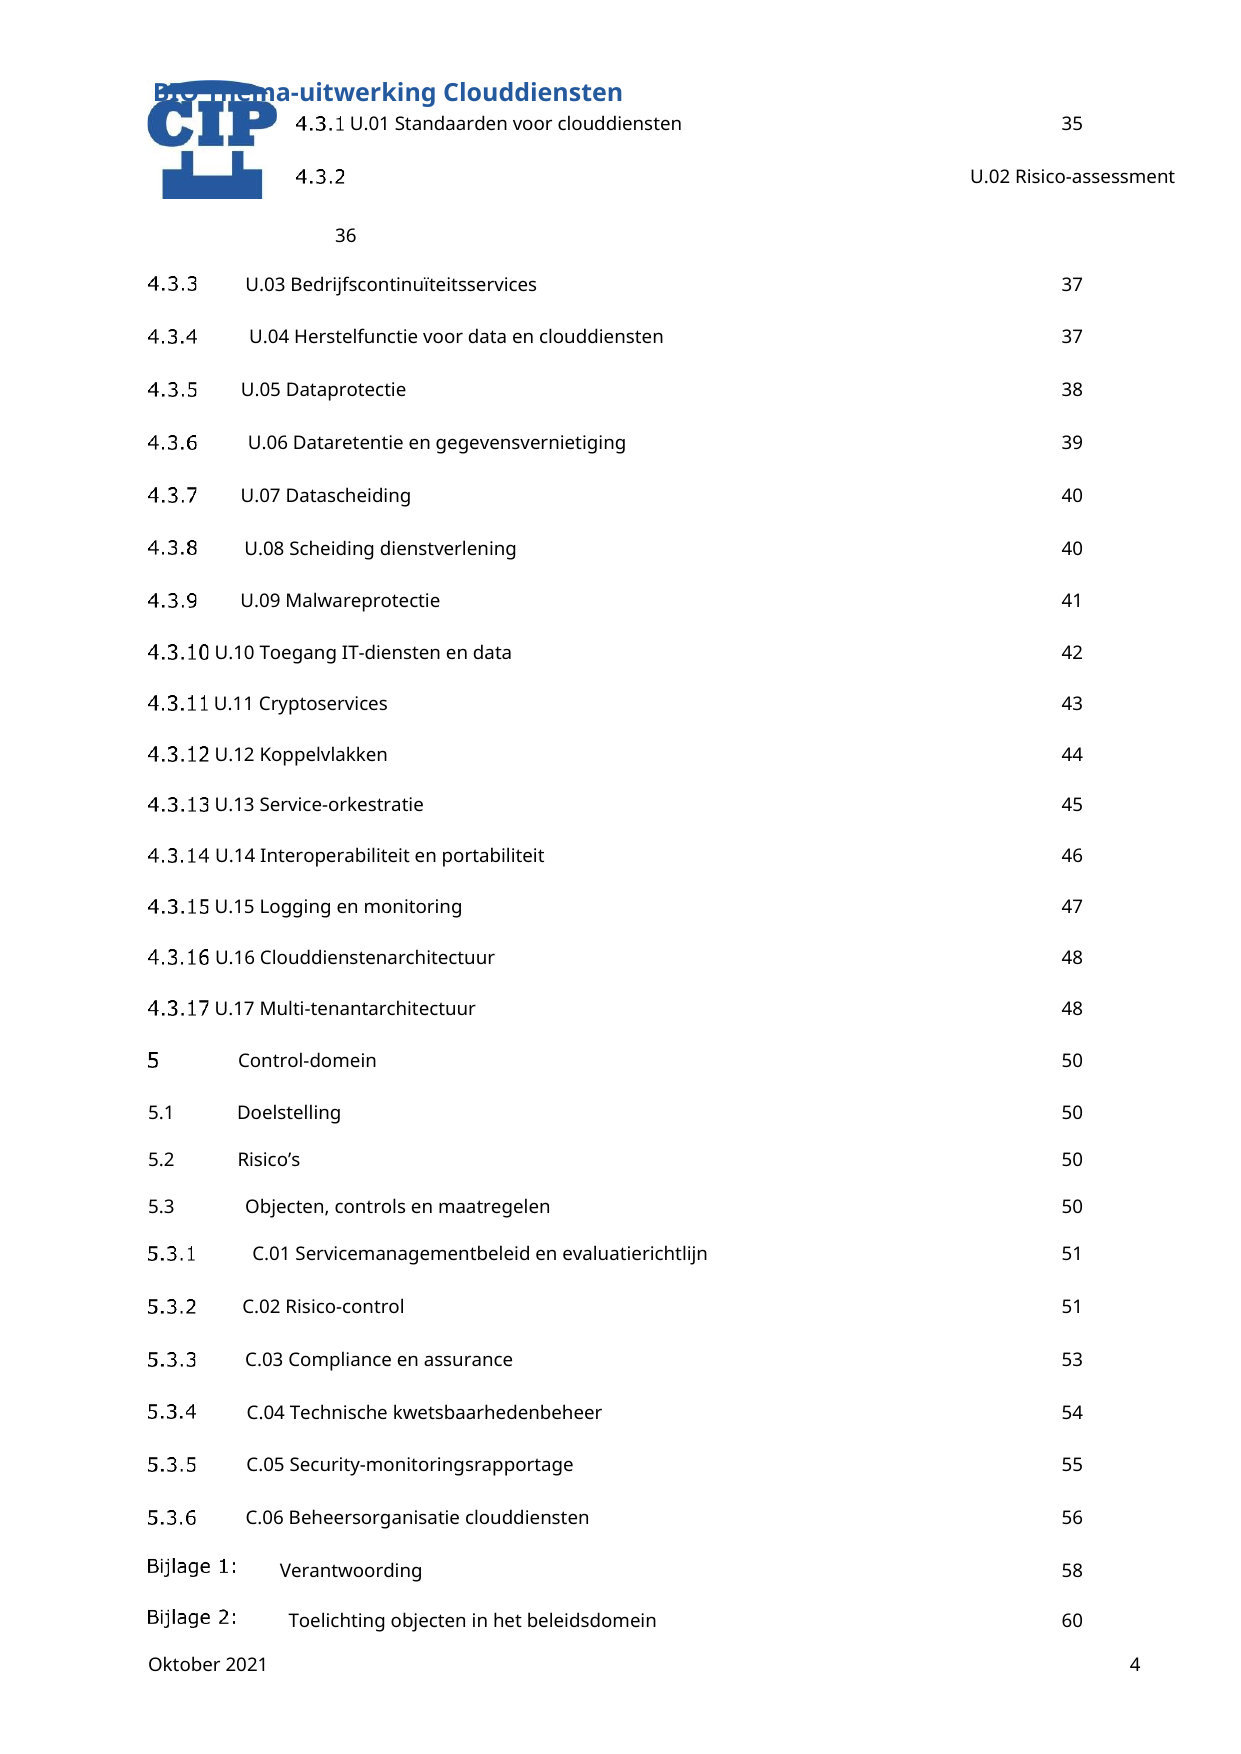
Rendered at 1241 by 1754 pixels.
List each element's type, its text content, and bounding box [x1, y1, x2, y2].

text Verantwoording 58 [148, 1557, 1145, 1588]
picture [147, 1052, 158, 1068]
text U.12 Koppelvlakken 44 [148, 741, 1145, 772]
text U.14 Interoperabiliteit en portabiliteit 46 [148, 843, 1145, 874]
text Control-domein 50 [148, 1047, 1145, 1078]
picture [147, 80, 277, 199]
text U.01 Standaarden voor clouddiensten 35 [148, 111, 1145, 142]
text C.06 Beheersorganisatie clouddiensten 56 [148, 1504, 1145, 1536]
picture [147, 1403, 196, 1419]
text C.05 Security-monitoringsrapportage 55 [148, 1452, 1145, 1483]
picture [147, 898, 209, 914]
text U.05 Dataprotectie 38 [148, 377, 1145, 408]
text U.10 Toegang IT-diensten en data 42 [148, 639, 1145, 670]
picture [147, 328, 197, 344]
picture [147, 275, 197, 291]
text U.02 Risico-assessment 36 [148, 164, 1145, 249]
picture [147, 695, 208, 711]
picture [147, 592, 197, 608]
text C.01 Servicemanagementbeleid en evaluatierichtlijn 51 [148, 1241, 1145, 1272]
picture [147, 847, 209, 863]
picture [147, 434, 197, 450]
picture [147, 745, 209, 762]
text Toelichting objecten in het beleidsdomein 60 [148, 1607, 1145, 1639]
text 5.2 Risico’s 50 [148, 1147, 1145, 1172]
picture [147, 1456, 196, 1472]
text U.08 Scheiding dienstverlening 40 [148, 535, 1145, 566]
picture [147, 643, 209, 660]
text U.15 Logging en monitoring 47 [148, 893, 1145, 925]
text U.16 Clouddienstenarchitectuur 48 [148, 944, 1145, 975]
text U.04 Herstelfunctie voor data en clouddiensten 37 [148, 324, 1145, 355]
picture [147, 539, 197, 555]
text U.13 Service-orkestratie 45 [148, 792, 1145, 823]
text 5.1 Doelstelling 50 [148, 1100, 1145, 1125]
picture [147, 486, 197, 503]
picture [147, 948, 209, 965]
picture [147, 1298, 196, 1314]
picture [147, 999, 209, 1016]
text U.03 Bedrijfscontinuïteitsservices 37 [148, 271, 1145, 302]
picture [147, 1608, 235, 1628]
text C.03 Compliance en assurance 53 [148, 1346, 1145, 1378]
picture [147, 1351, 196, 1367]
text U.11 Cryptoservices 43 [148, 690, 1145, 721]
text 5.3 Objecten, controls en maatregelen 50 [148, 1194, 1145, 1219]
text U.06 Dataretentie en gegevensvernietiging 39 [148, 429, 1145, 461]
picture [295, 115, 344, 131]
text U.17 Multi-tenantarchitectuur 48 [148, 995, 1145, 1026]
text C.02 Risico-control 51 [148, 1293, 1145, 1325]
text U.09 Malwareprotectie 41 [148, 588, 1145, 619]
text U.07 Datascheiding 40 [148, 482, 1145, 513]
picture [147, 1509, 196, 1525]
picture [147, 796, 209, 812]
picture [295, 168, 345, 184]
picture [147, 1557, 235, 1577]
picture [147, 381, 197, 397]
picture [147, 1245, 195, 1261]
text C.04 Technische kwetsbaarhedenbeheer 54 [148, 1399, 1145, 1430]
